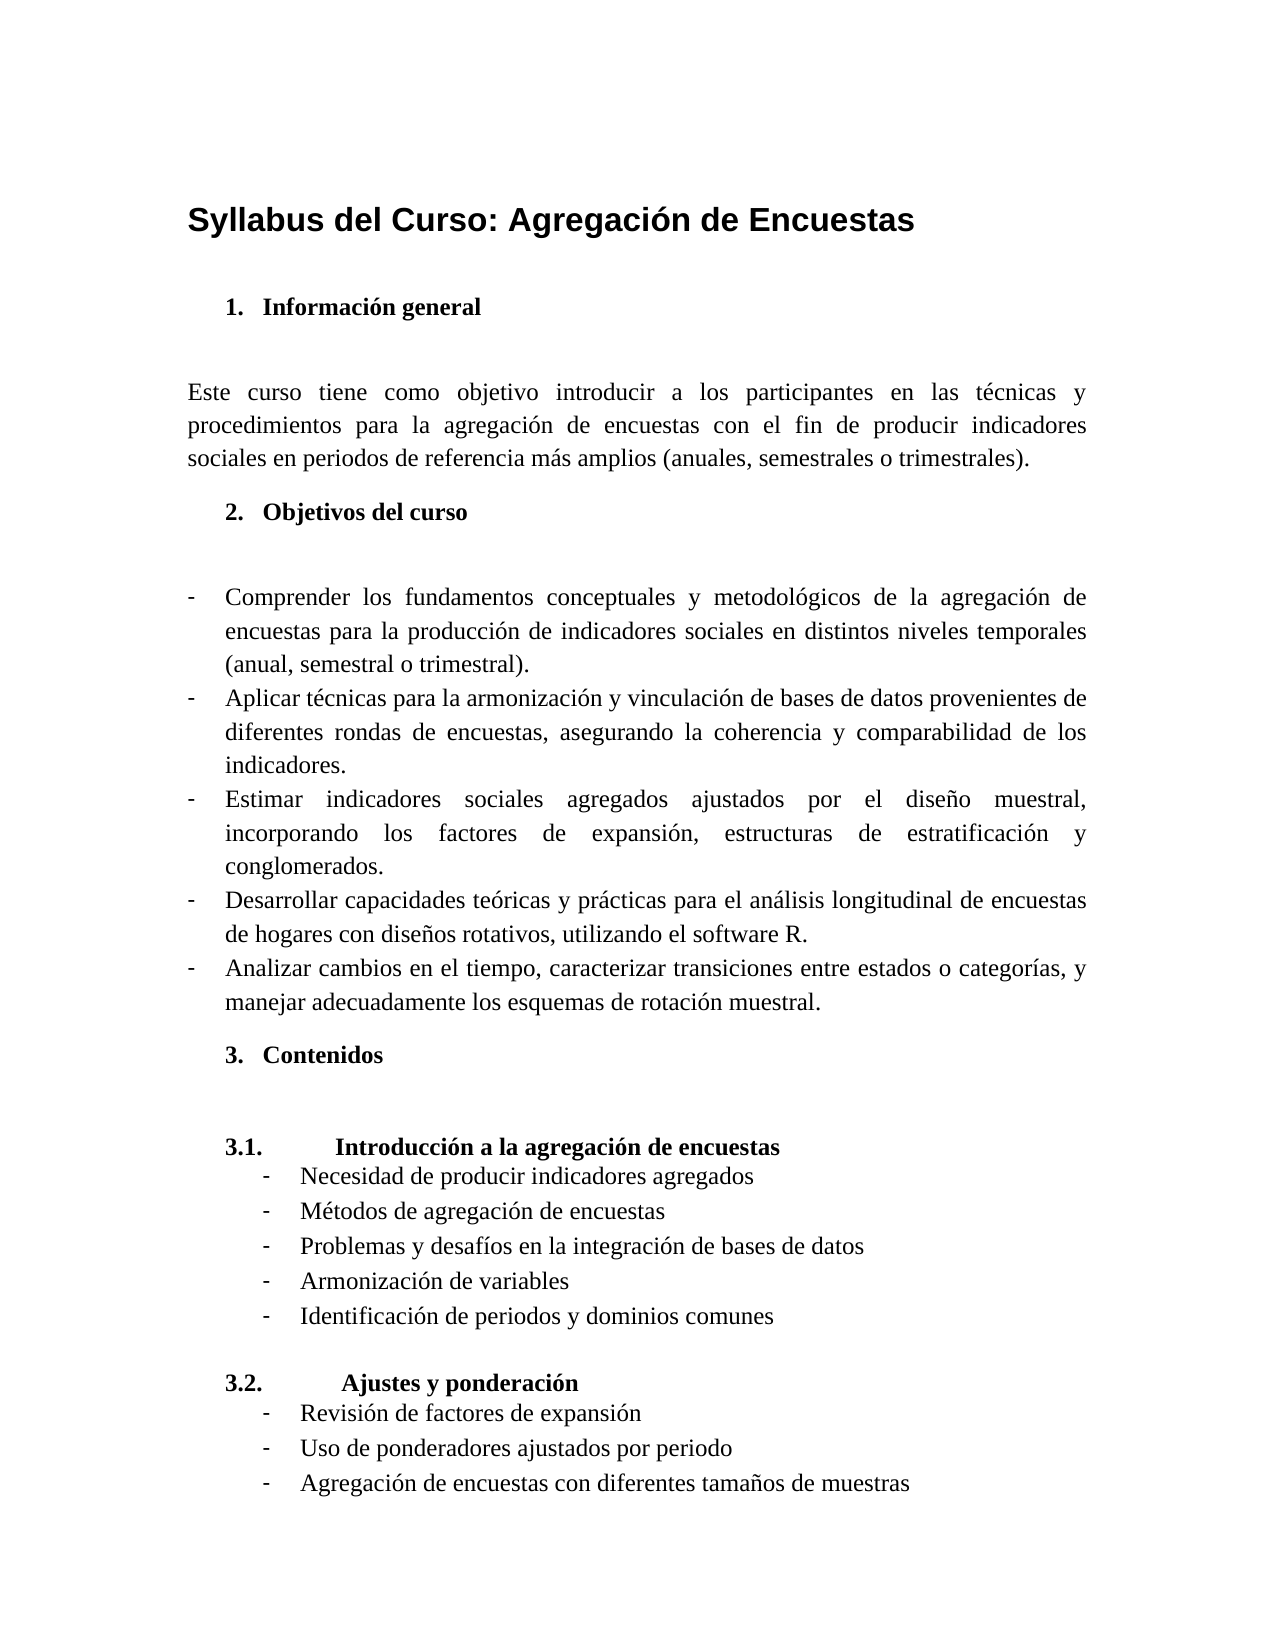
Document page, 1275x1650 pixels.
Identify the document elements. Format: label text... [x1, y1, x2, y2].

subtitle Syllabus del Curso: Agregación de Encuestas [187, 200, 1087, 238]
list Revisión de factores de expansión [262, 1397, 1087, 1428]
list Métodos de agregación de encuestas [262, 1196, 1087, 1226]
list Problemas y desafíos en la integración de bases de datos [262, 1231, 1087, 1261]
list Ajustes y ponderación [225, 1368, 1087, 1397]
list Comprender los fundamentos conceptuales y metodológicos de la agregación de encuestas para la producción de indicadores sociales en distintos niveles temporales (anual, semestral o trimestral). [187, 582, 1087, 678]
list Desarrollar capacidades teóricas y prácticas para el análisis longitudinal de encuestas de hogares con diseños rotativos, utilizando el software R. [187, 884, 1087, 948]
list Aplicar técnicas para la armonización y vinculación de bases de datos provenientes de diferentes rondas de encuestas, asegurando la coherencia y comparabilidad de los indicadores. [187, 682, 1087, 779]
list Armonización de variables [262, 1266, 1087, 1296]
list Analizar cambios en el tiempo, caracterizar transiciones entre estados o categorías, y manejar adecuadamente los esquemas de rotación muestral. [187, 952, 1087, 1015]
list Agregación de encuestas con diferentes tamaños de muestras [262, 1467, 1087, 1498]
list Uso de ponderadores ajustados por periodo [262, 1432, 1087, 1463]
list Identificación de periodos y dominios comunes [262, 1301, 1087, 1331]
subtitle Información general [225, 292, 1087, 321]
list Estimar indicadores sociales agregados ajustados por el diseño muestral, incorporando los factores de expansión, estructuras de estratificación y conglomerados. [187, 783, 1087, 880]
text Este curso tiene como objetivo introducir a los participantes en las técnicas y procedimientos para la agregación de encuestas con el fin de producir indicadores sociales en periodos de referencia más amplios (anuales, semestrales o trimestrales). [187, 377, 1087, 472]
subtitle Objetivos del curso [225, 497, 1087, 525]
list Introducción a la agregación de encuestas [225, 1132, 1087, 1161]
subtitle Contenidos [225, 1041, 1087, 1069]
list Necesidad de producir indicadores agregados [262, 1161, 1087, 1191]
